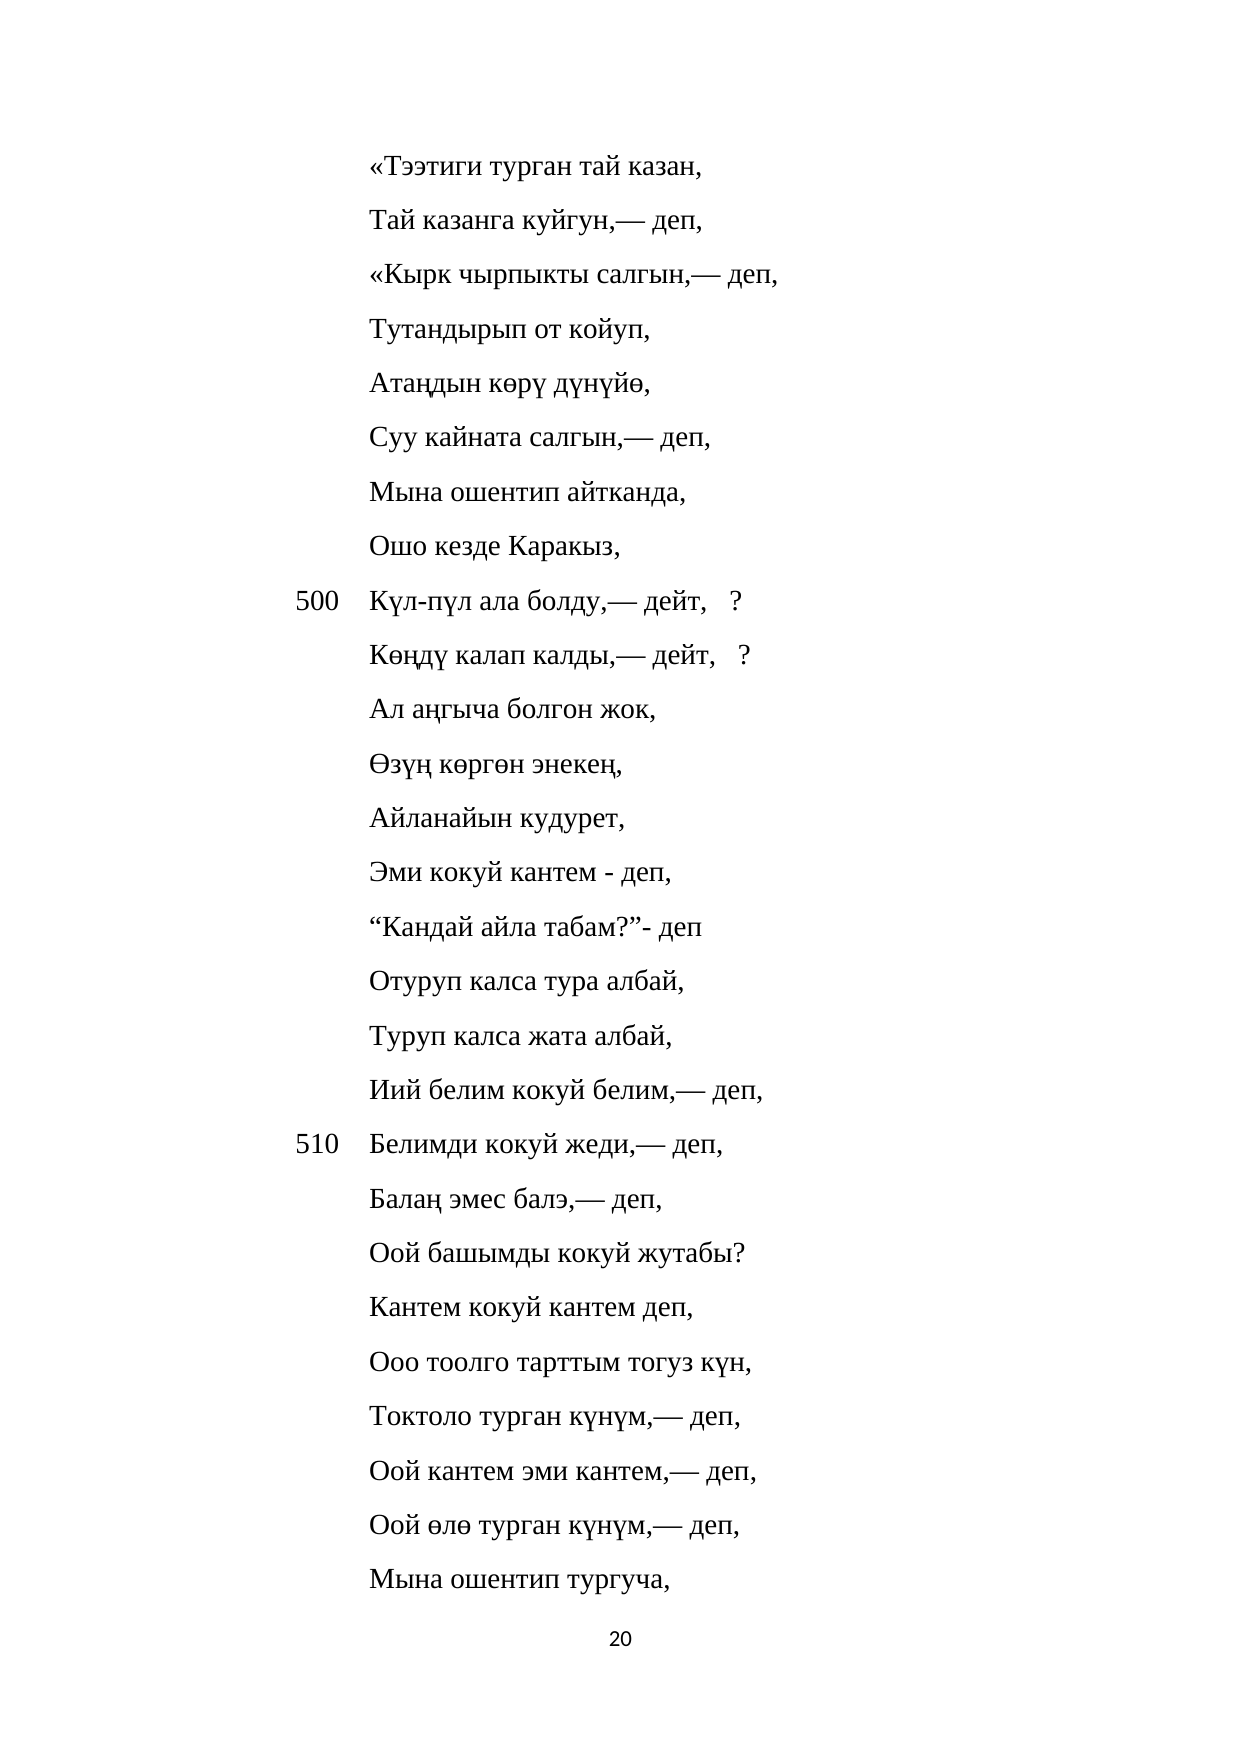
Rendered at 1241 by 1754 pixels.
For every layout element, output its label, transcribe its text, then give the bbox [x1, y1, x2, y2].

text Кантем кокуй кантем деп, [369, 1289, 1093, 1323]
text «Кырк чырпыкты салгын,— деп, [369, 256, 1093, 290]
text «Тээтиги турган тай казан, [369, 148, 1093, 181]
text Суу кайната салгын,— деп, [369, 419, 1093, 453]
text Мына ошентип тургуча, [369, 1561, 1093, 1595]
text Балаң эмес балэ,— деп, [369, 1181, 1093, 1214]
text Ал аңгыча болгон жок, [369, 691, 1093, 725]
text Токтоло турган күнүм,— деп, [369, 1398, 1093, 1432]
text Эми кокуй кантем - деп, [369, 854, 1093, 888]
text Тай казанга куйгун,— деп, [369, 202, 1093, 236]
text Өзүң көргөн энекең, [369, 746, 1093, 779]
text Ооо тоолго тарттым тогуз күн, [369, 1344, 1093, 1377]
text Туруп калса жата албай, [369, 1018, 1093, 1051]
text Иий белим кокуй белим,— деп, [369, 1072, 1093, 1106]
text Айланайын кудурет, [369, 800, 1093, 834]
text 500 Күл-пүл ала болду,— дейт, ? [221, 583, 1093, 616]
text Атаңдын көрү дүнүйө, [369, 365, 1093, 399]
text Ошо кезде Каракыз, [369, 528, 1093, 562]
text Оой өлө турган күнүм,— деп, [369, 1507, 1093, 1541]
text Көңдү калап калды,— дейт, ? [369, 637, 1093, 671]
text Отуруп калса тура албай, [369, 963, 1093, 997]
text Оой башымды кокуй жутабы? [369, 1235, 1093, 1269]
text “Кандай айла табам?”- деп [369, 909, 1093, 942]
text Оой кантем эми кантем,— деп, [369, 1453, 1093, 1486]
text 510 Белимди кокуй жеди,— деп, [221, 1126, 1093, 1160]
text Тутандырып от койуп, [369, 311, 1093, 344]
text Мына ошентип айтканда, [369, 474, 1093, 507]
